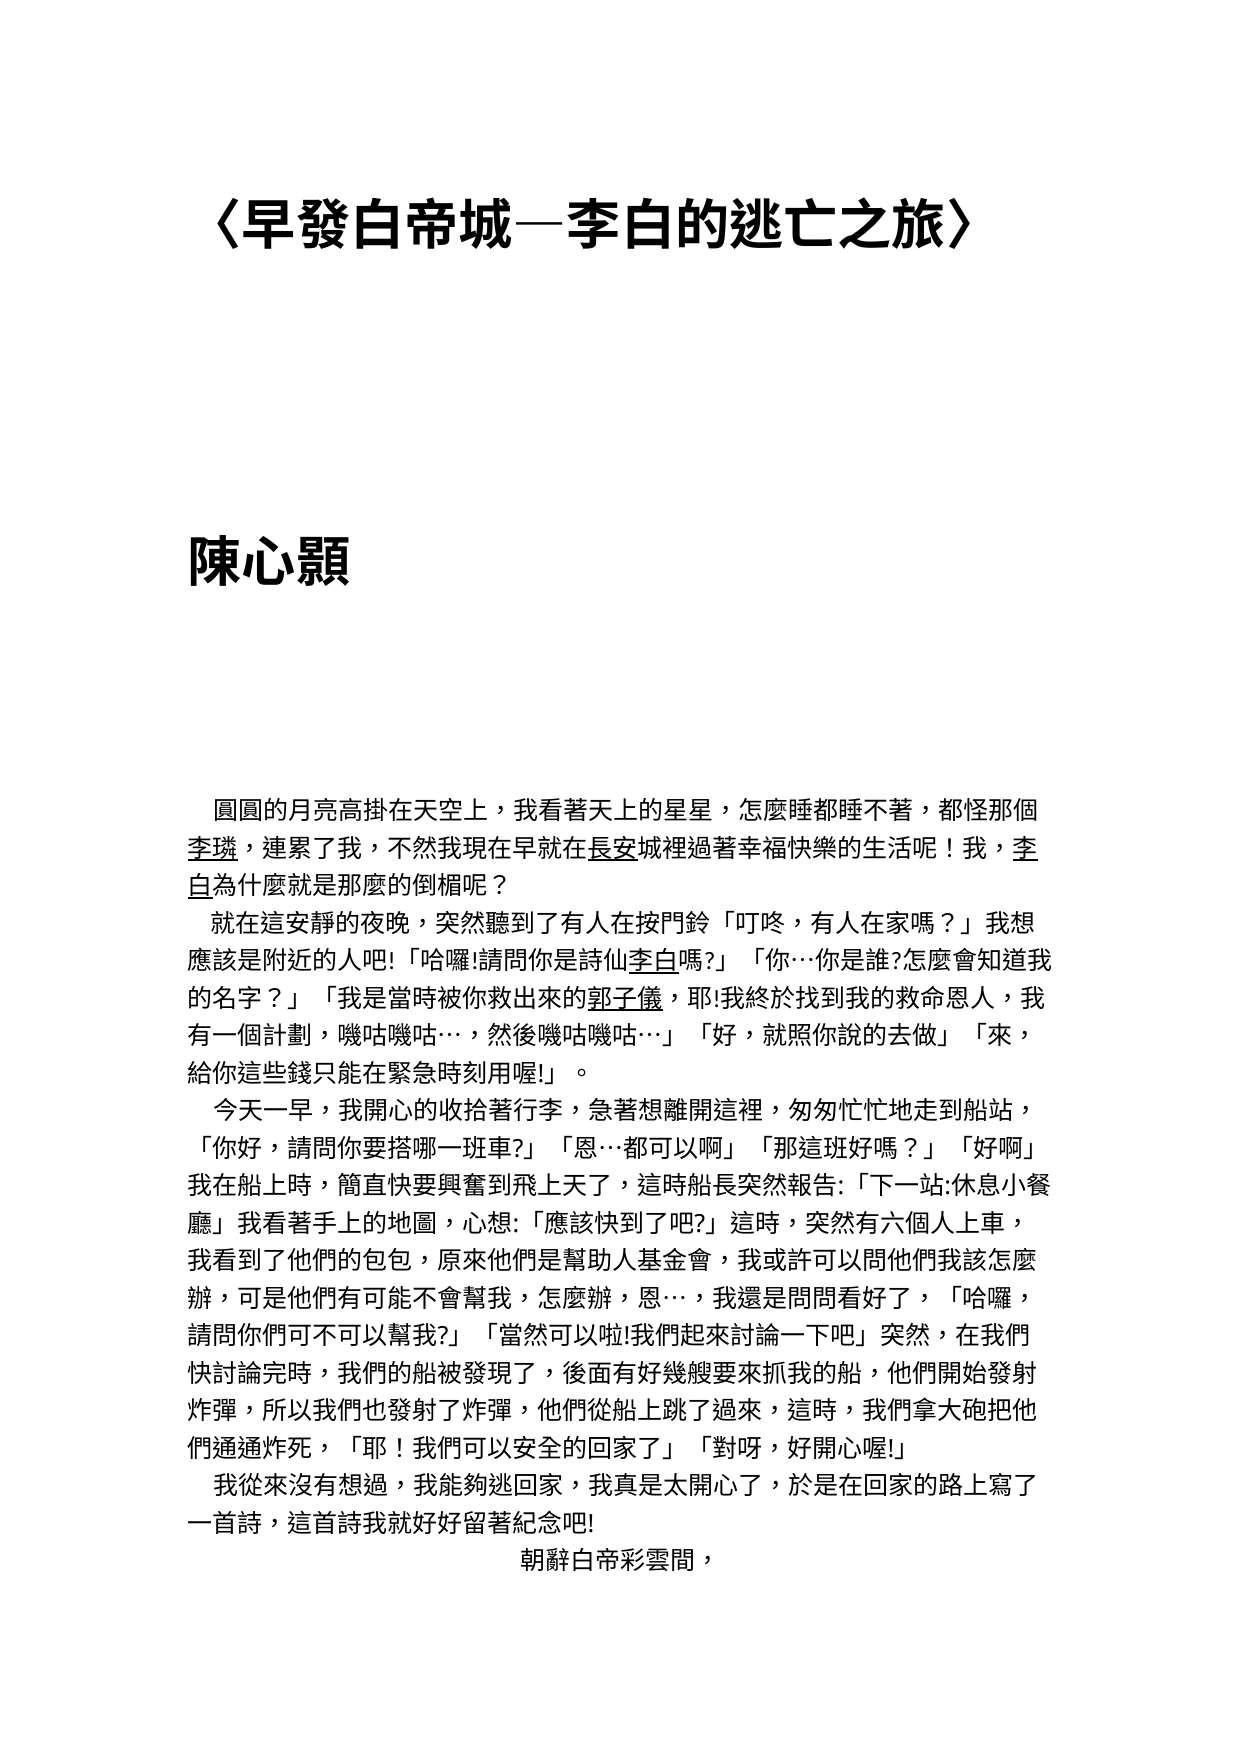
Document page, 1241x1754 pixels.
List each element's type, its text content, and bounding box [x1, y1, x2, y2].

text 朝辭白帝彩雲間， [187, 1540, 1053, 1578]
subtitle 〈早發白帝城—李白的逃亡之旅〉陳心顥 [187, 164, 1053, 614]
text 圓圓的月亮高掛在天空上，我看著天上的星星，怎麼睡都睡不著，都怪那個李璘，連累了我，不然我現在早就在長安城裡過著幸福快樂的生活呢！我，李白為什麼就是那麼的倒楣呢？ [187, 790, 1053, 903]
text 就在這安靜的夜晚，突然聽到了有人在按門鈴「叮咚，有人在家嗎？」我想應該是附近的人吧!「哈囉!請問你是詩仙李白嗎?」「你…你是誰?怎麼會知道我的名字？」「我是當時被你救出來的郭子儀，耶!我終於找到我的救命恩人，我有一個計劃，嘰咕嘰咕…，然後嘰咕嘰咕…」「好，就照你說的去做」「來，給你這些錢只能在緊急時刻用喔!」。 [187, 903, 1053, 1090]
text 我從來沒有想過，我能夠逃回家，我真是太開心了，於是在回家的路上寫了一首詩，這首詩我就好好留著紀念吧! [187, 1465, 1053, 1540]
text 今天一早，我開心的收拾著行李，急著想離開這裡，匆匆忙忙地走到船站，「你好，請問你要搭哪一班車?」「恩…都可以啊」「那這班好嗎？」「好啊」我在船上時，簡直快要興奮到飛上天了，這時船長突然報告:「下一站:休息小餐廳」我看著手上的地圖，心想:「應該快到了吧?」這時，突然有六個人上車，我看到了他們的包包，原來他們是幫助人基金會，我或許可以問他們我該怎麼辦，可是他們有可能不會幫我，怎麼辦，恩…，我還是問問看好了，「哈囉，請問你們可不可以幫我?」「當然可以啦!我們起來討論一下吧」突然，在我們快討論完時，我們的船被發現了，後面有好幾艘要來抓我的船，他們開始發射炸彈，所以我們也發射了炸彈，他們從船上跳了過來，這時，我們拿大砲把他們通通炸死，「耶！我們可以安全的回家了」「對呀，好開心喔!」 [187, 1090, 1053, 1465]
